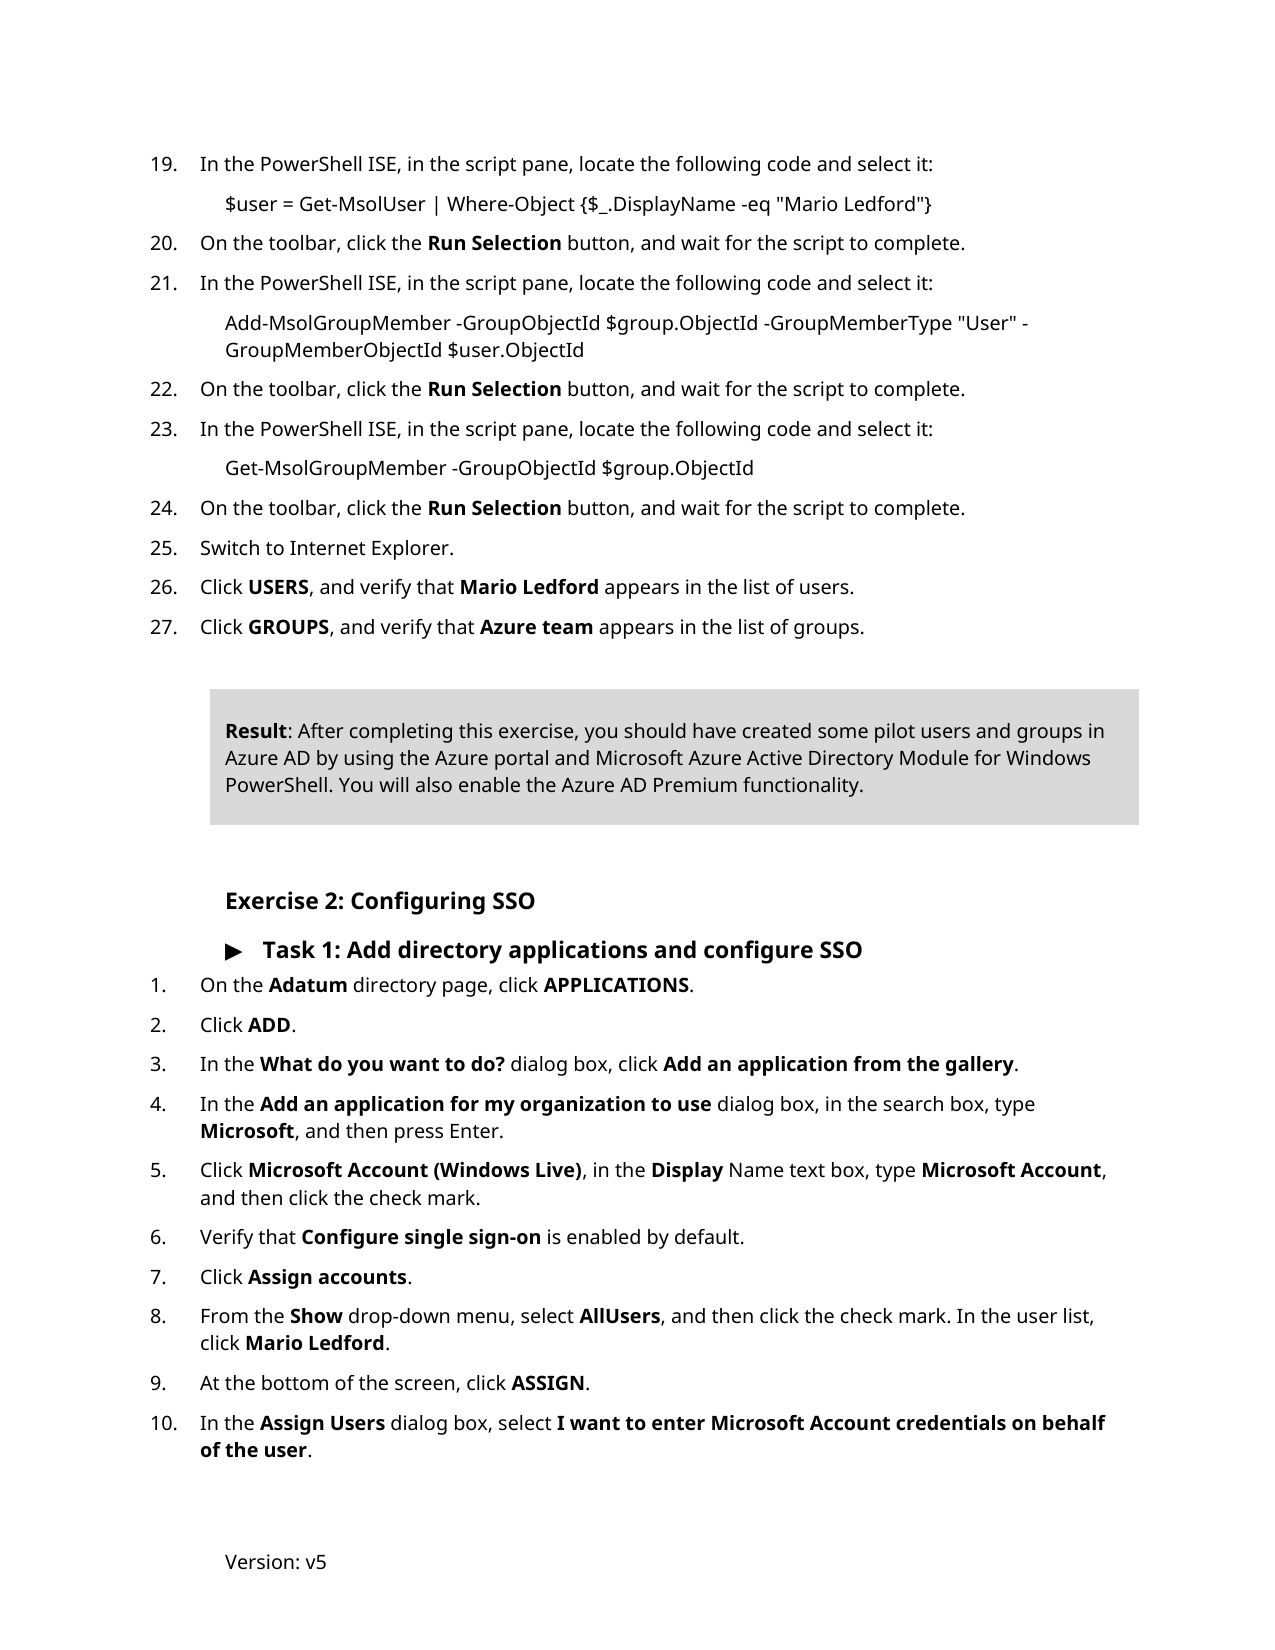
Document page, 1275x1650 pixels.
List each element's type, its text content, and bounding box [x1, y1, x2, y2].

list Click Microsoft Account (Windows Live), in the Display Name text box, type Microsoft Account, and then click the check mark. [150, 1156, 1125, 1210]
text $user = Get-MsolUser | Where-Object {$_.DisplayName -eq "Mario Ledford"} [225, 189, 1125, 217]
list On the toolbar, click the Run Selection button, and wait for the script to complete. [150, 229, 1125, 256]
list In the PowerShell ISE, in the script pane, locate the following code and select it: [150, 414, 1125, 442]
list In the PowerShell ISE, in the script pane, locate the following code and select it: [150, 150, 1125, 177]
subtitle Exercise 2: Configuring SSO [225, 887, 1125, 914]
list In the Add an application for my organization to use dialog box, in the search box, type Microsoft, and then press Enter. [150, 1089, 1125, 1144]
list In the What do you want to do? dialog box, click Add an application from the gallery. [150, 1050, 1125, 1077]
list On the toolbar, click the Run Selection button, and wait for the script to complete. [150, 494, 1125, 521]
list In the PowerShell ISE, in the script pane, locate the following code and select it: [150, 269, 1125, 296]
list Switch to Internet Explorer. [150, 533, 1125, 560]
list In the Assign Users dialog box, select I want to enter Microsoft Account credentials on behalf of the user. [150, 1408, 1125, 1462]
list On the toolbar, click the Run Selection button, and wait for the script to complete. [150, 375, 1125, 402]
list Click GROUPS, and verify that Azure team appears in the list of groups. [150, 612, 1125, 639]
text Add-MsolGroupMember -GroupObjectId $group.ObjectId -GroupMemberType "User" -GroupMemberObjectId $user.ObjectId [225, 308, 1125, 362]
list Click Assign accounts. [150, 1262, 1125, 1289]
list Verify that Configure single sign-on is enabled by default. [150, 1223, 1125, 1250]
list Click USERS, and verify that Mario Ledford appears in the list of users. [150, 573, 1125, 600]
subtitle Task 1: Add directory applications and configure SSO [225, 933, 1125, 964]
list On the Adatum directory page, click APPLICATIONS. [150, 971, 1125, 998]
list Click ADD. [150, 1010, 1125, 1037]
list At the bottom of the screen, click ASSIGN. [150, 1369, 1125, 1396]
list From the Show drop-down menu, select AllUsers, and then click the check mark. In the user list, click Mario Ledford. [150, 1302, 1125, 1356]
text Result: After completing this exercise, you should have created some pilot users and groups in Azure AD by using the Azure portal and Microsoft Azure Active Directory Module for Windows PowerShell. You will also enable the Azure AD Premium functionality. [217, 696, 1133, 819]
text Get-MsolGroupMember -GroupObjectId $group.ObjectId [225, 454, 1125, 481]
